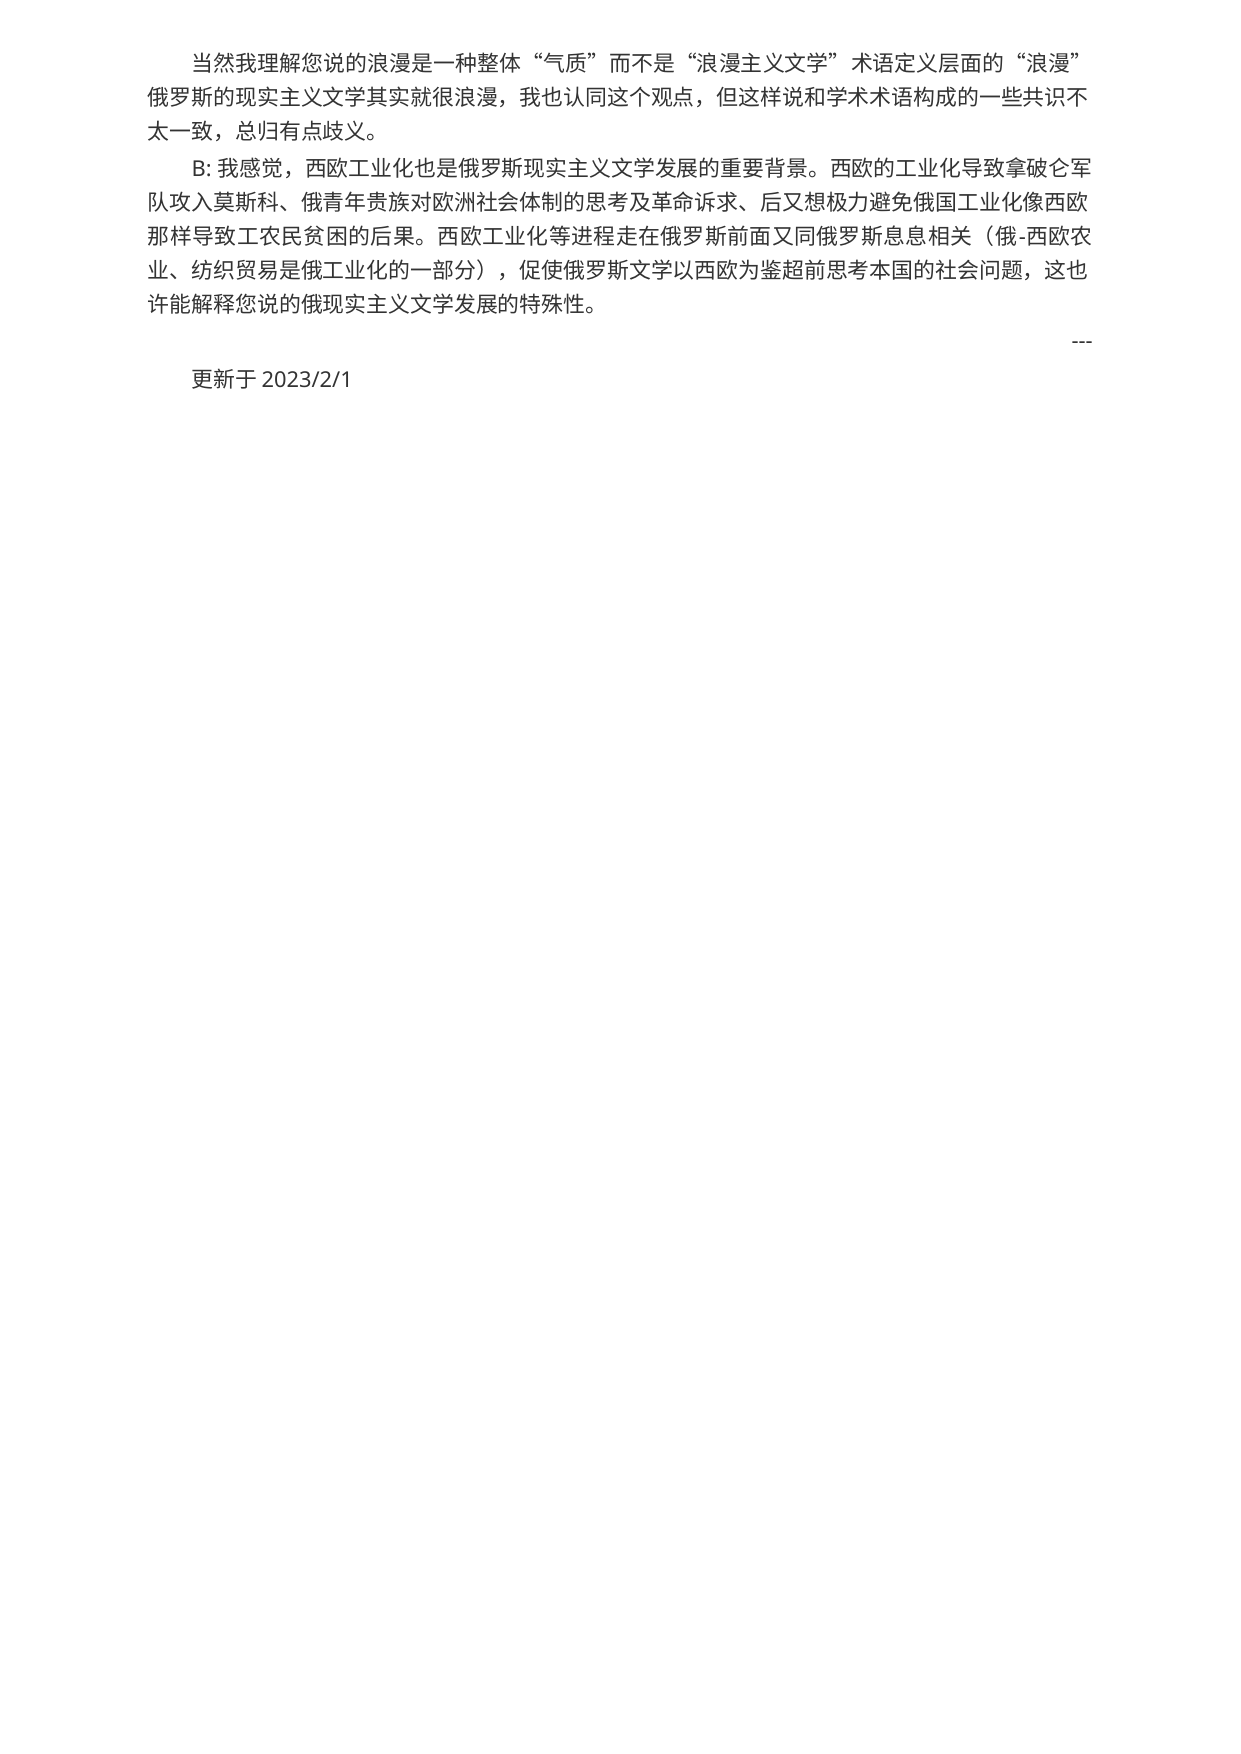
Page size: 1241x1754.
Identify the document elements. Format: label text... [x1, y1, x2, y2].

text --- [148, 323, 1092, 357]
text 当然我理解您说的浪漫是一种整体“气质”而不是“浪漫主义文学”术语定义层面的“浪漫”，俄罗斯的现实主义文学其实就很浪漫，我也认同这个观点，但这样说和学术术语构成的一些共识不太一致，总归有点歧义。 [148, 45, 1092, 147]
text B: 我感觉，西欧工业化也是俄罗斯现实主义文学发展的重要背景。西欧的工业化导致拿破仑军队攻入莫斯科、俄青年贵族对欧洲社会体制的思考及革命诉求、后又想极力避免俄国工业化像西欧那样导致工农民贫困的后果。西欧工业化等进程走在俄罗斯前面又同俄罗斯息息相关（俄-西欧农业、纺织贸易是俄工业化的一部分），促使俄罗斯文学以西欧为鉴超前思考本国的社会问题，这也许能解释您说的俄现实主义文学发展的特殊性。 [148, 150, 1092, 320]
text 更新于2023/2/1 [148, 361, 1092, 394]
